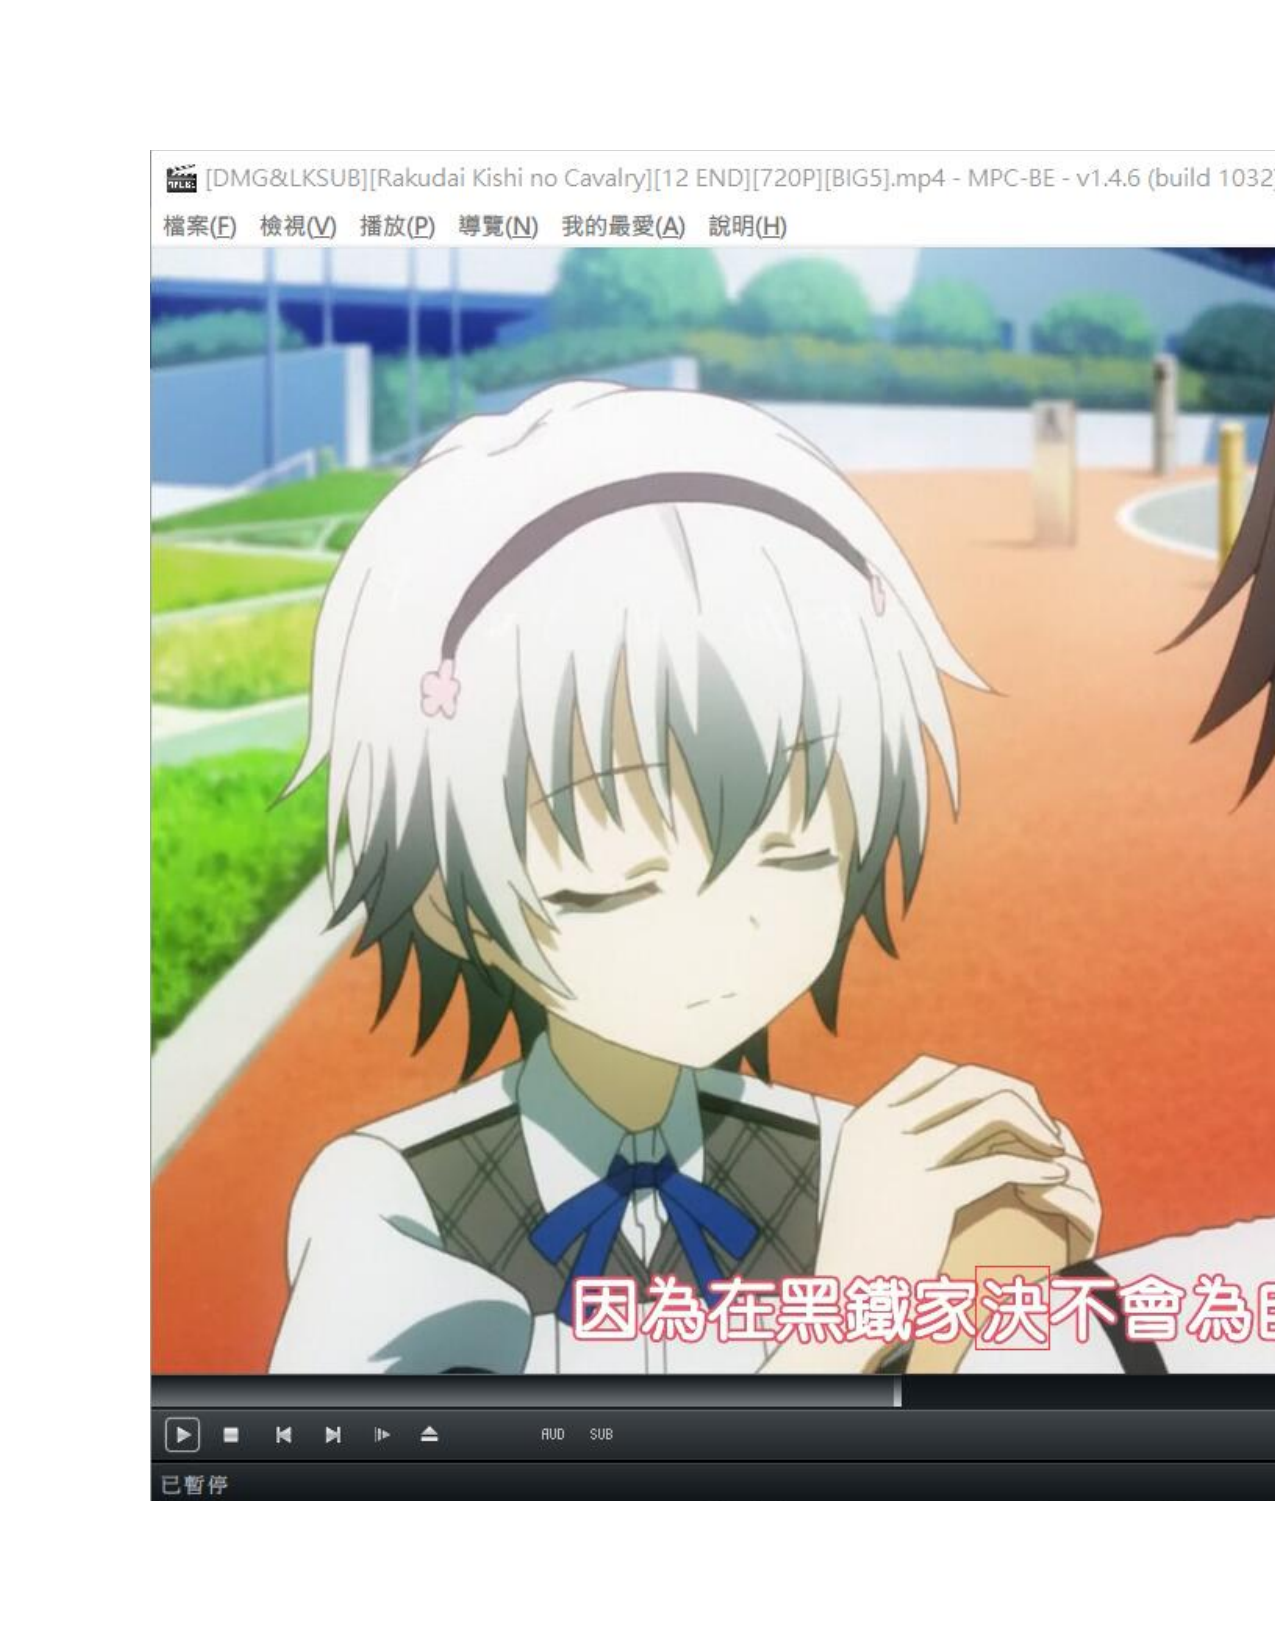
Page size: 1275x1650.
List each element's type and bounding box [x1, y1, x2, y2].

picture [150, 150, 1275, 1501]
